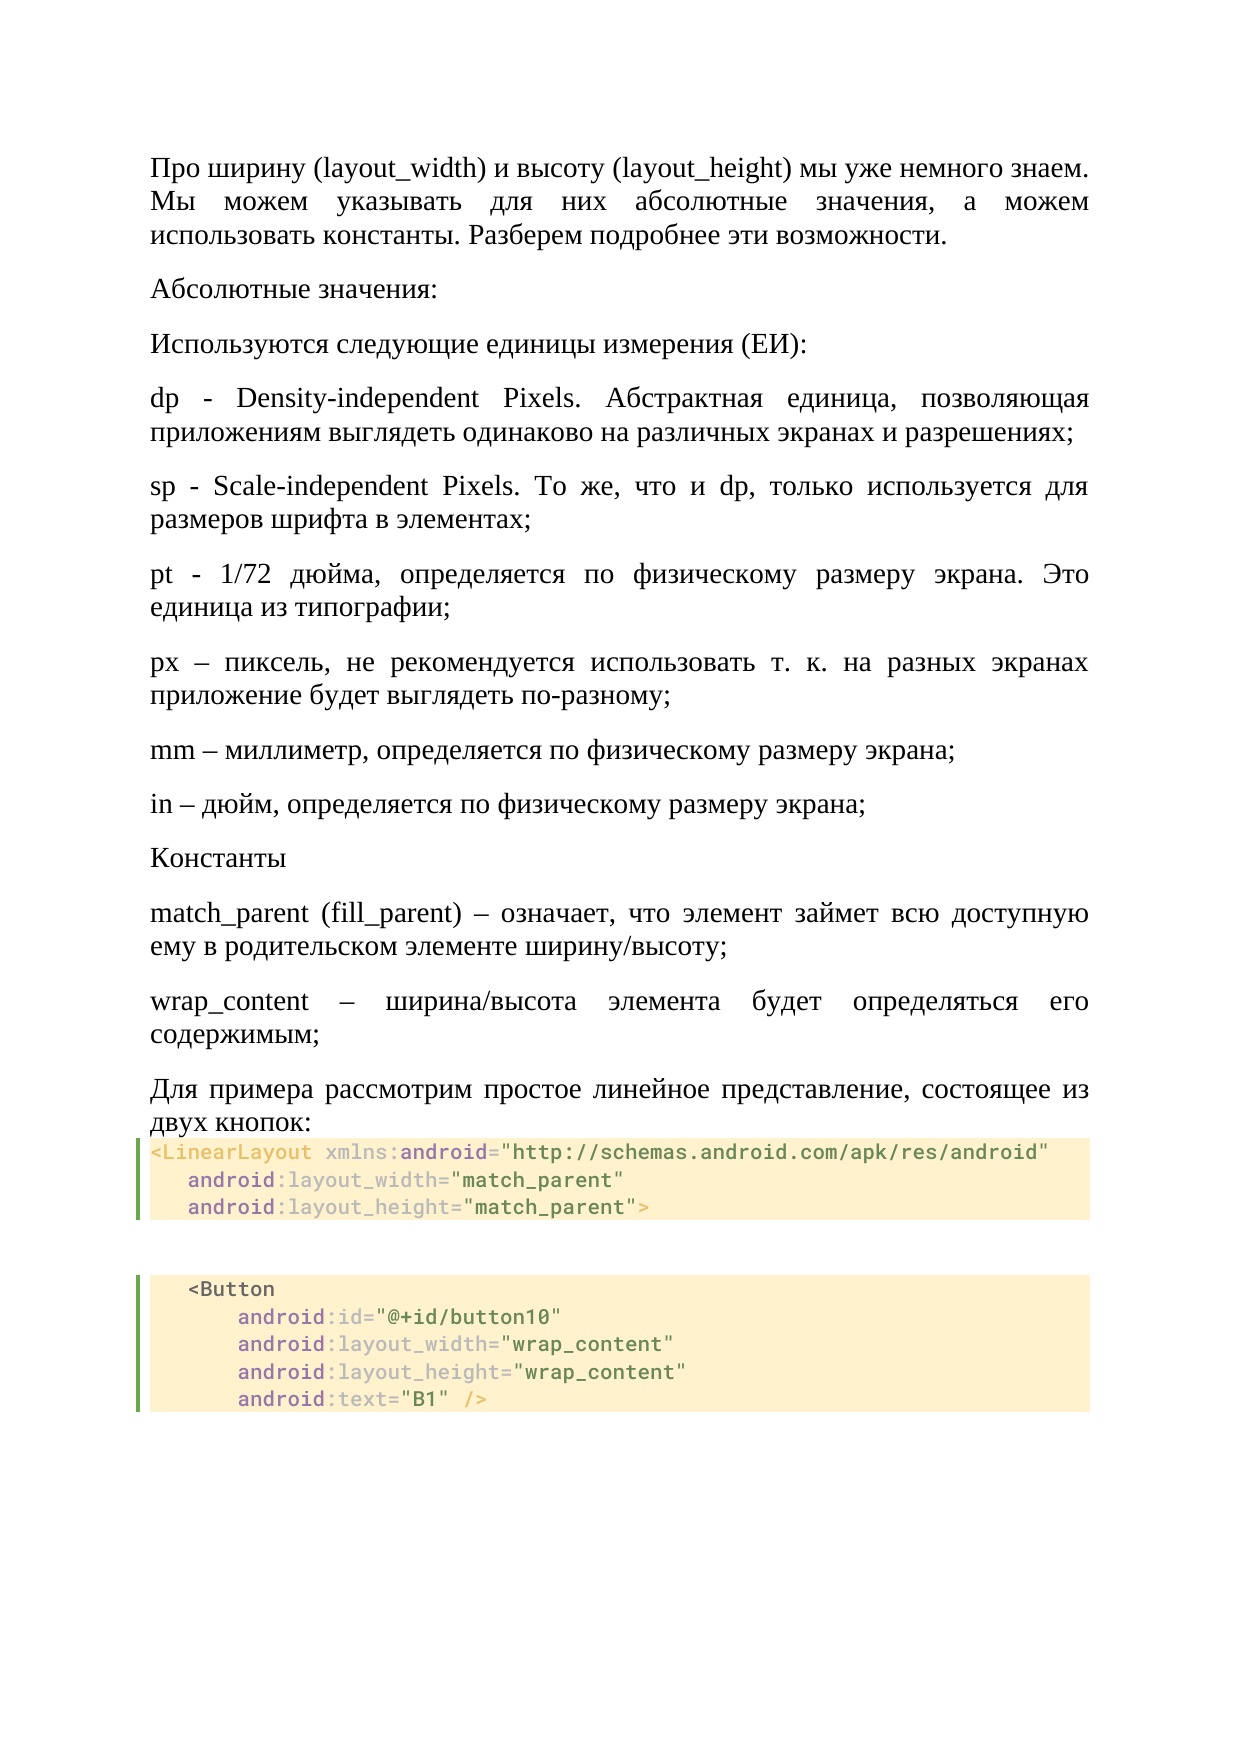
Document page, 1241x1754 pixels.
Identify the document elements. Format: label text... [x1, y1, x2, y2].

text Используются следующие единицы измерения (ЕИ): [150, 326, 1090, 359]
subtitle android:layout_width="wrap_content" [150, 1330, 1090, 1357]
subtitle android:layout_height="wrap_content" [150, 1357, 1090, 1385]
subtitle android:id="@+id/button10" [150, 1302, 1090, 1330]
text wrap_content – ширина/высота элемента будет определяться его содержимым; [150, 983, 1090, 1050]
text in – дюйм, определяется по физическому размеру экрана; [150, 786, 1090, 820]
text Константы [150, 841, 1090, 874]
subtitle android:layout_width="match_parent" [150, 1165, 1090, 1193]
text Для примера рассмотрим простое линейное представление, состоящее из двух кнопок: [150, 1071, 1090, 1138]
text pt - 1/72 дюйма, определяется по физическому размеру экрана. Это единица из типографии; [150, 556, 1090, 623]
subtitle android:text="B1" /> [150, 1385, 1090, 1412]
subtitle <Button [150, 1275, 1090, 1302]
subtitle android:layout_height="match_parent"> [150, 1193, 1090, 1220]
subtitle <LinearLayout xmlns:android="http://schemas.android.com/apk/res/android" [150, 1138, 1090, 1165]
text match_parent (fill_parent) – означает, что элемент займет всю доступную ему в родительском элементе ширину/высоту; [150, 895, 1090, 962]
text px – пиксель, не рекомендуется использовать т. к. на разных экранах приложение будет выглядеть по-разному; [150, 644, 1090, 711]
text dp - Density-independent Pixels. Абстрактная единица, позволяющая приложениям выглядеть одинаково на различных экранах и разрешениях; [150, 380, 1090, 447]
text Про ширину (layout_width) и высоту (layout_height) мы уже немного знаем. Мы можем указывать для них абсолютные значения, а можем использовать константы. Разберем подробнее эти возможности. [150, 150, 1090, 251]
text mm – миллиметр, определяется по физическому размеру экрана; [150, 732, 1090, 765]
text Абсолютные значения: [150, 271, 1090, 305]
text sp - Scale-independent Pixels. То же, что и dp, только используется для размеров шрифта в элементах; [150, 468, 1090, 535]
